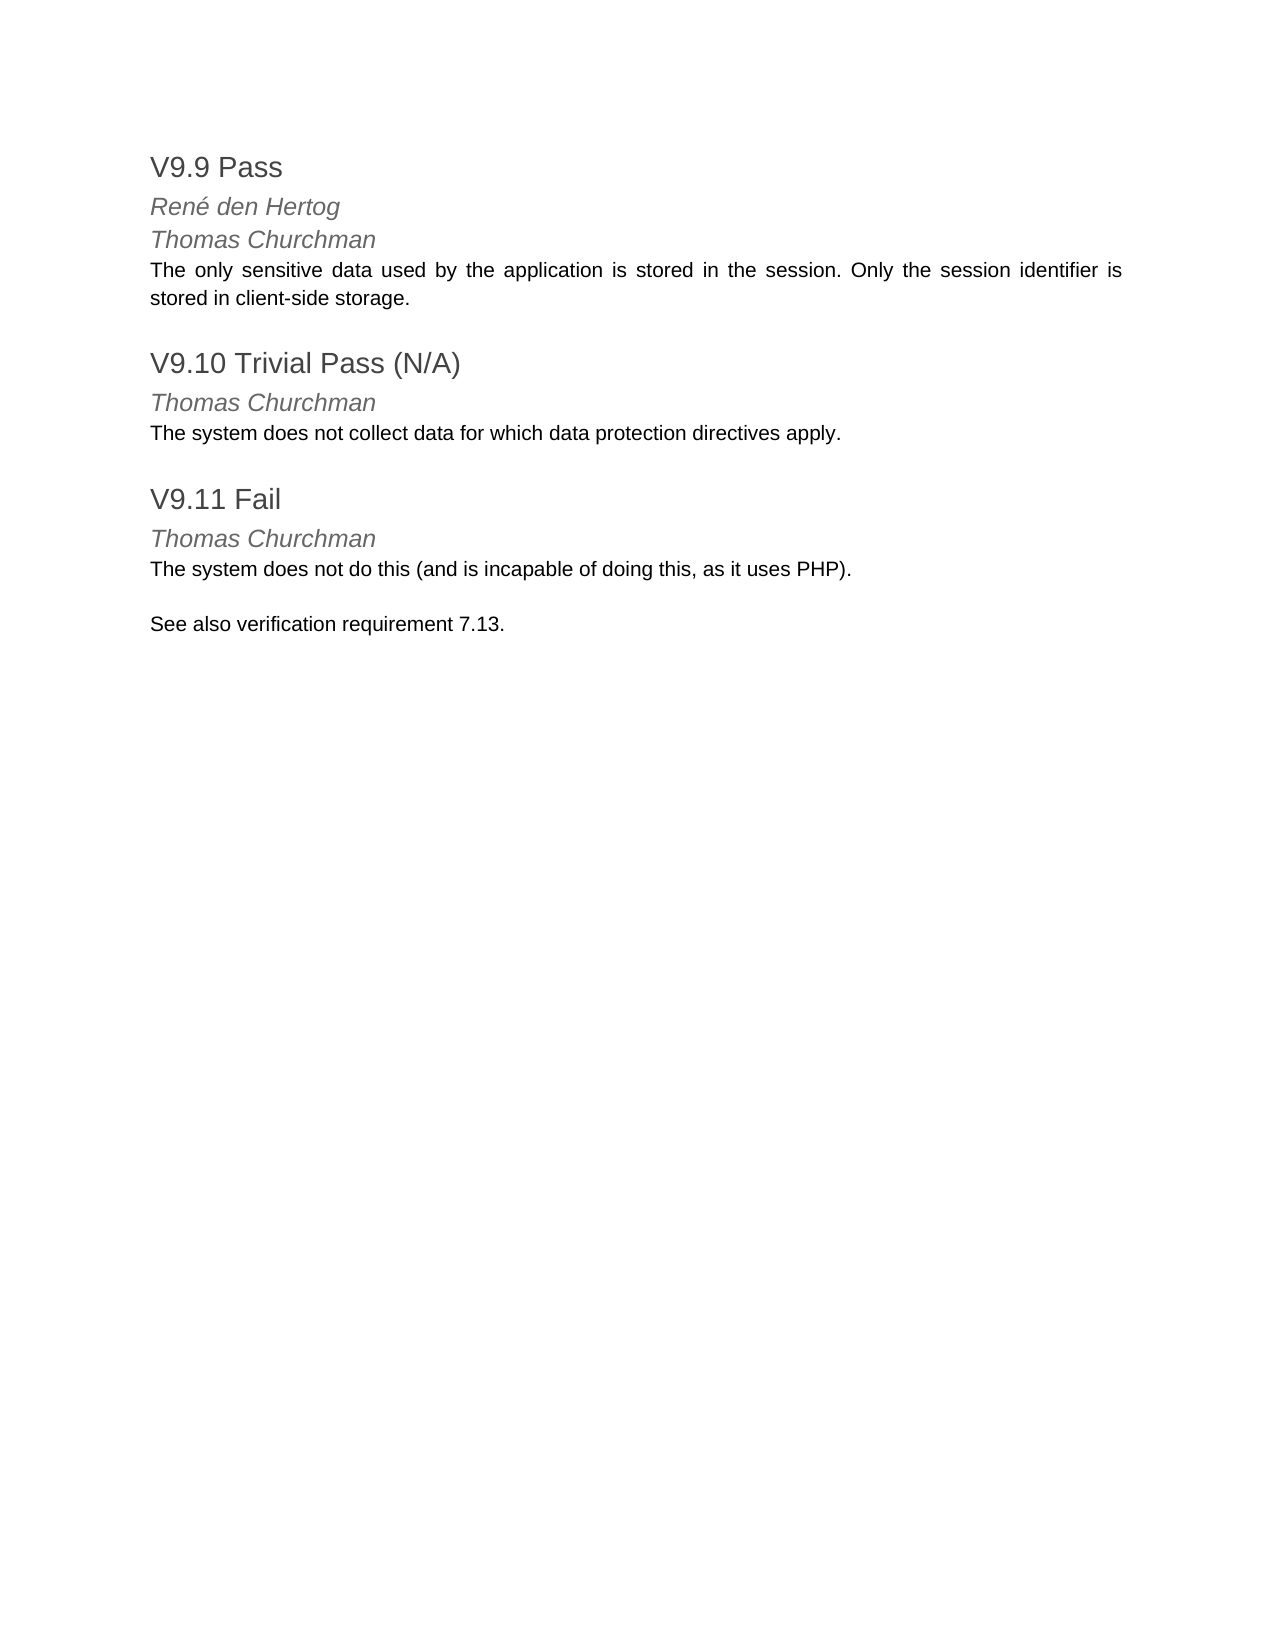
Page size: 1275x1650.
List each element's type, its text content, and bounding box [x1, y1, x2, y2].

subtitle V9.9 Pass [150, 150, 1125, 183]
subtitle René den Hertog Thomas Churchman [150, 192, 1125, 254]
subtitle V9.10 Trivial Pass (N/A) [150, 346, 1125, 380]
subtitle Thomas Churchman [150, 388, 1125, 417]
text The system does not collect data for which data protection directives apply. [150, 421, 1125, 445]
subtitle V9.11 Fail [150, 482, 1125, 516]
subtitle Thomas Churchman [150, 524, 1125, 553]
text The system does not do this (and is incapable of doing this, as it uses PHP). [150, 557, 1125, 581]
text See also verification requirement 7.13. [150, 612, 1125, 636]
text The only sensitive data used by the application is stored in the session. Only the session identifier is stored in client-side storage. [150, 258, 1125, 309]
